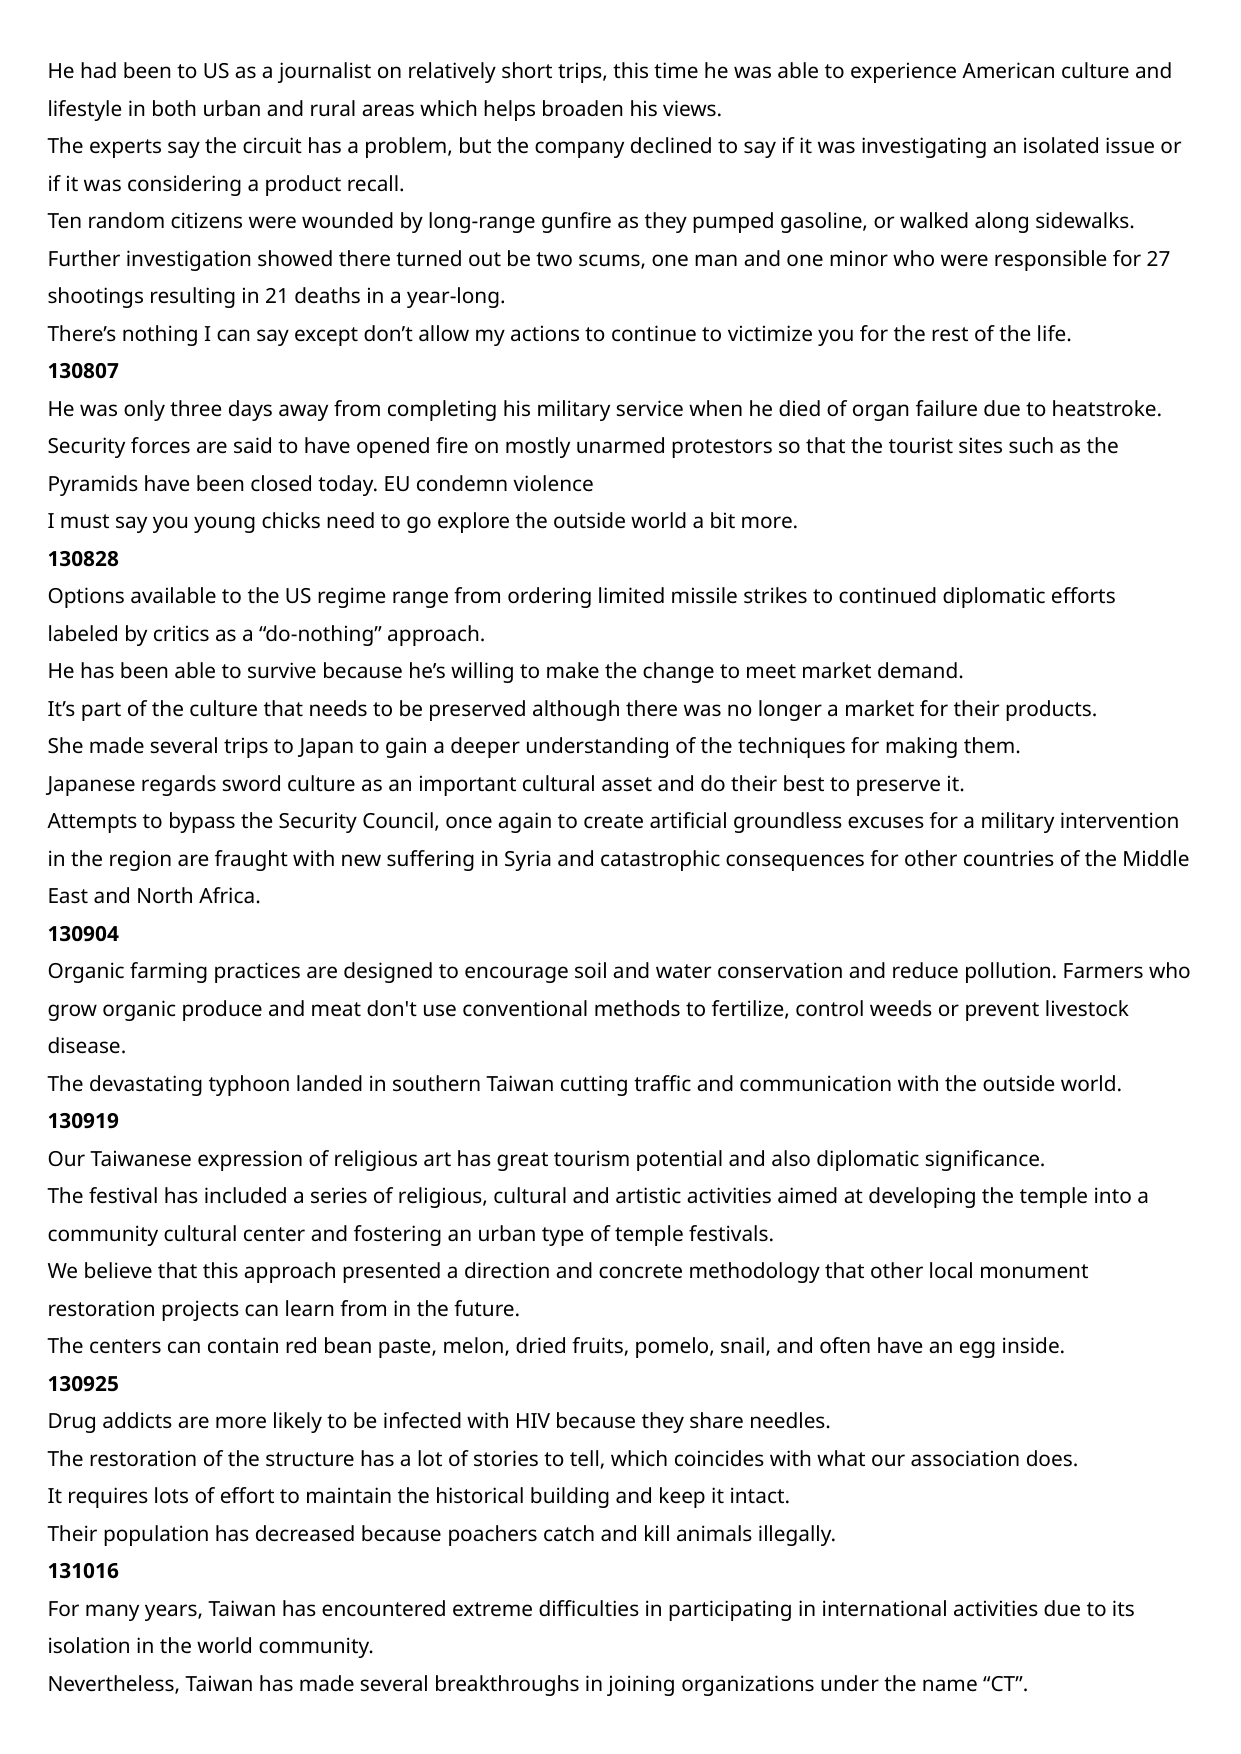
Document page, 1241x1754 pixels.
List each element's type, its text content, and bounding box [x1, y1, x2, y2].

text Attempts to bypass the Security Council, once again to create artificial groundless excuses for a military intervention in the region are fraught with new suffering in Syria and catastrophic consequences for other countries of the Middle East and North Africa. [47, 802, 1193, 914]
text The devastating typhoon landed in southern Taiwan cutting traffic and communication with the outside world. [47, 1064, 1193, 1102]
text 130828 [47, 539, 1193, 577]
text 130807 [47, 352, 1193, 389]
text The festival has included a series of religious, cultural and artistic activities aimed at developing the temple into a community cultural center and fostering an urban type of temple festivals. [47, 1177, 1193, 1252]
text 130925 [47, 1364, 1193, 1402]
text Their population has decreased because poachers catch and kill animals illegally. [47, 1514, 1193, 1552]
text Drug addicts are more likely to be infected with HIV because they share needles. The restoration of the structure has a lot of stories to tell, which coincides with what our association does. [47, 1402, 1193, 1477]
text He has been able to survive because he’s willing to make the change to meet market demand. [47, 652, 1193, 689]
text The experts say the circuit has a problem, but the company declined to say if it was investigating an isolated issue or if it was considering a product recall. [47, 127, 1193, 202]
text The centers can contain red bean paste, melon, dried fruits, pomelo, snail, and often have an egg inside. [47, 1327, 1193, 1364]
text I must say you young chicks need to go explore the outside world a bit more. [47, 502, 1193, 539]
text Security forces are said to have opened fire on mostly unarmed protestors so that the tourist sites such as the Pyramids have been closed today. EU condemn violence [47, 427, 1193, 502]
text Ten random citizens were wounded by long-range gunfire as they pumped gasoline, or walked along sidewalks. [47, 202, 1193, 239]
text Nevertheless, Taiwan has made several breakthroughs in joining organizations under the name “CT”. [47, 1664, 1193, 1702]
text She made several trips to Japan to gain a deeper understanding of the techniques for making them. [47, 727, 1193, 764]
text For many years, Taiwan has encountered extreme difficulties in participating in international activities due to its isolation in the world community. [47, 1589, 1193, 1664]
text There’s nothing I can say except don’t allow my actions to continue to victimize you for the rest of the life. [47, 314, 1193, 352]
text It’s part of the culture that needs to be preserved although there was no longer a market for their products. [47, 689, 1193, 727]
text 130919 [47, 1102, 1193, 1139]
text Our Taiwanese expression of religious art has great tourism potential and also diplomatic significance. [47, 1139, 1193, 1177]
text He was only three days away from completing his military service when he died of organ failure due to heatstroke. [47, 389, 1193, 427]
text Further investigation showed there turned out be two scums, one man and one minor who were responsible for 27 shootings resulting in 21 deaths in a year-long. [47, 239, 1193, 314]
text We believe that this approach presented a direction and concrete methodology that other local monument restoration projects can learn from in the future. [47, 1252, 1193, 1327]
text Organic farming practices are designed to encourage soil and water conservation and reduce pollution. Farmers who grow organic produce and meat don't use conventional methods to fertilize, control weeds or prevent livestock disease. [47, 952, 1193, 1064]
text Options available to the US regime range from ordering limited missile strikes to continued diplomatic efforts labeled by critics as a “do-nothing” approach. [47, 577, 1193, 652]
text 131016 [47, 1552, 1193, 1589]
text It requires lots of effort to maintain the historical building and keep it intact. [47, 1477, 1193, 1514]
text 130904 [47, 914, 1193, 952]
text He had been to US as a journalist on relatively short trips, this time he was able to experience American culture and lifestyle in both urban and rural areas which helps broaden his views. [47, 52, 1193, 127]
text Japanese regards sword culture as an important cultural asset and do their best to preserve it. [47, 764, 1193, 802]
